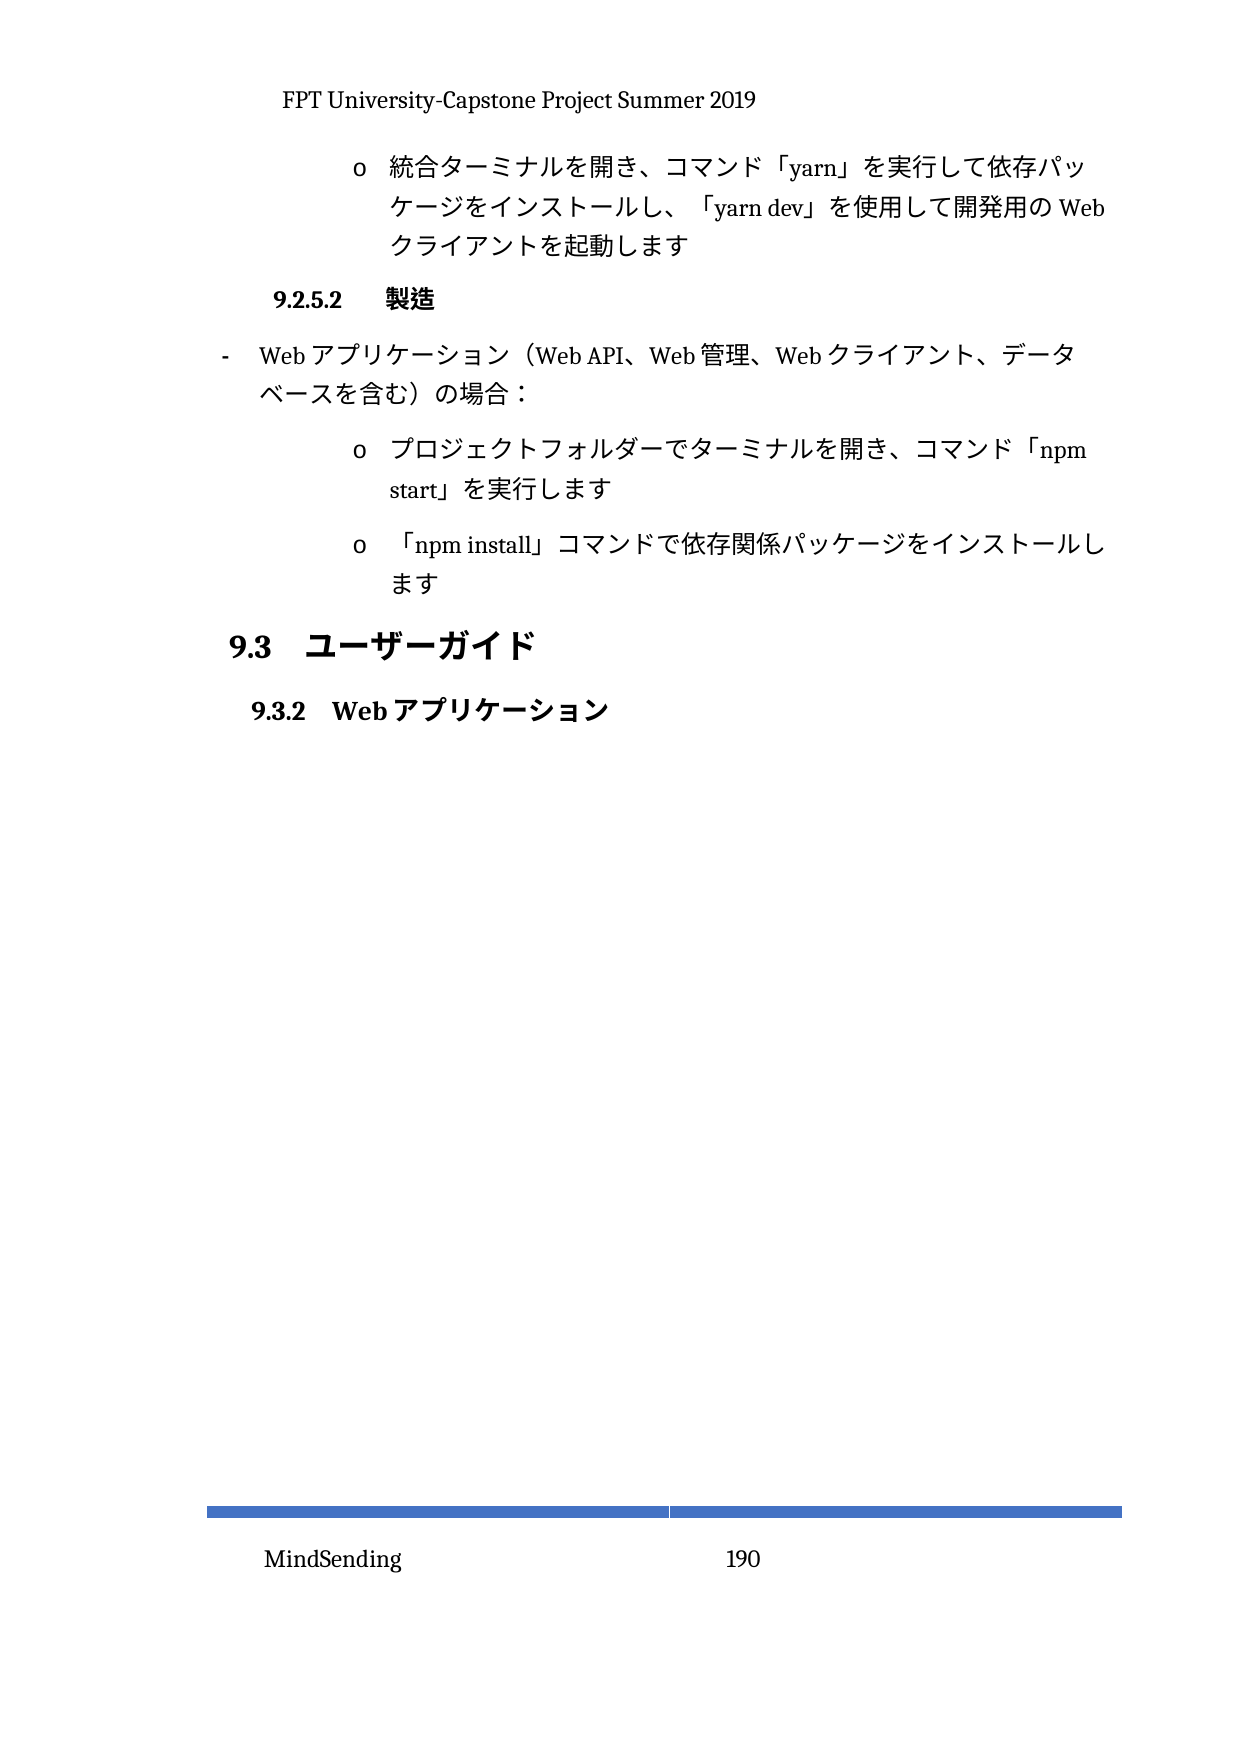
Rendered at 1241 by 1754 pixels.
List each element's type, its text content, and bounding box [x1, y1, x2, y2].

list 「npm install」コマンドで依存関係パッケージをインストールします [352, 525, 1122, 601]
list 統合ターミナルを開き、コマンド「yarn」を実行して依存パッケージをインストールし、「yarn dev」を使用して開発用のWebクライアントを起動します [352, 148, 1122, 262]
subtitle Webアプリケーション [251, 689, 1122, 728]
list プロジェクトフォルダーでターミナルを開き、コマンド「npm start」を実行します [352, 430, 1122, 506]
subtitle 製造 [273, 282, 1122, 316]
subtitle ユーザーガイド [229, 620, 1122, 668]
list Webアプリケーション（Web API、Web管理、Webクライアント、データベースを含む）の場合： [221, 335, 1122, 411]
